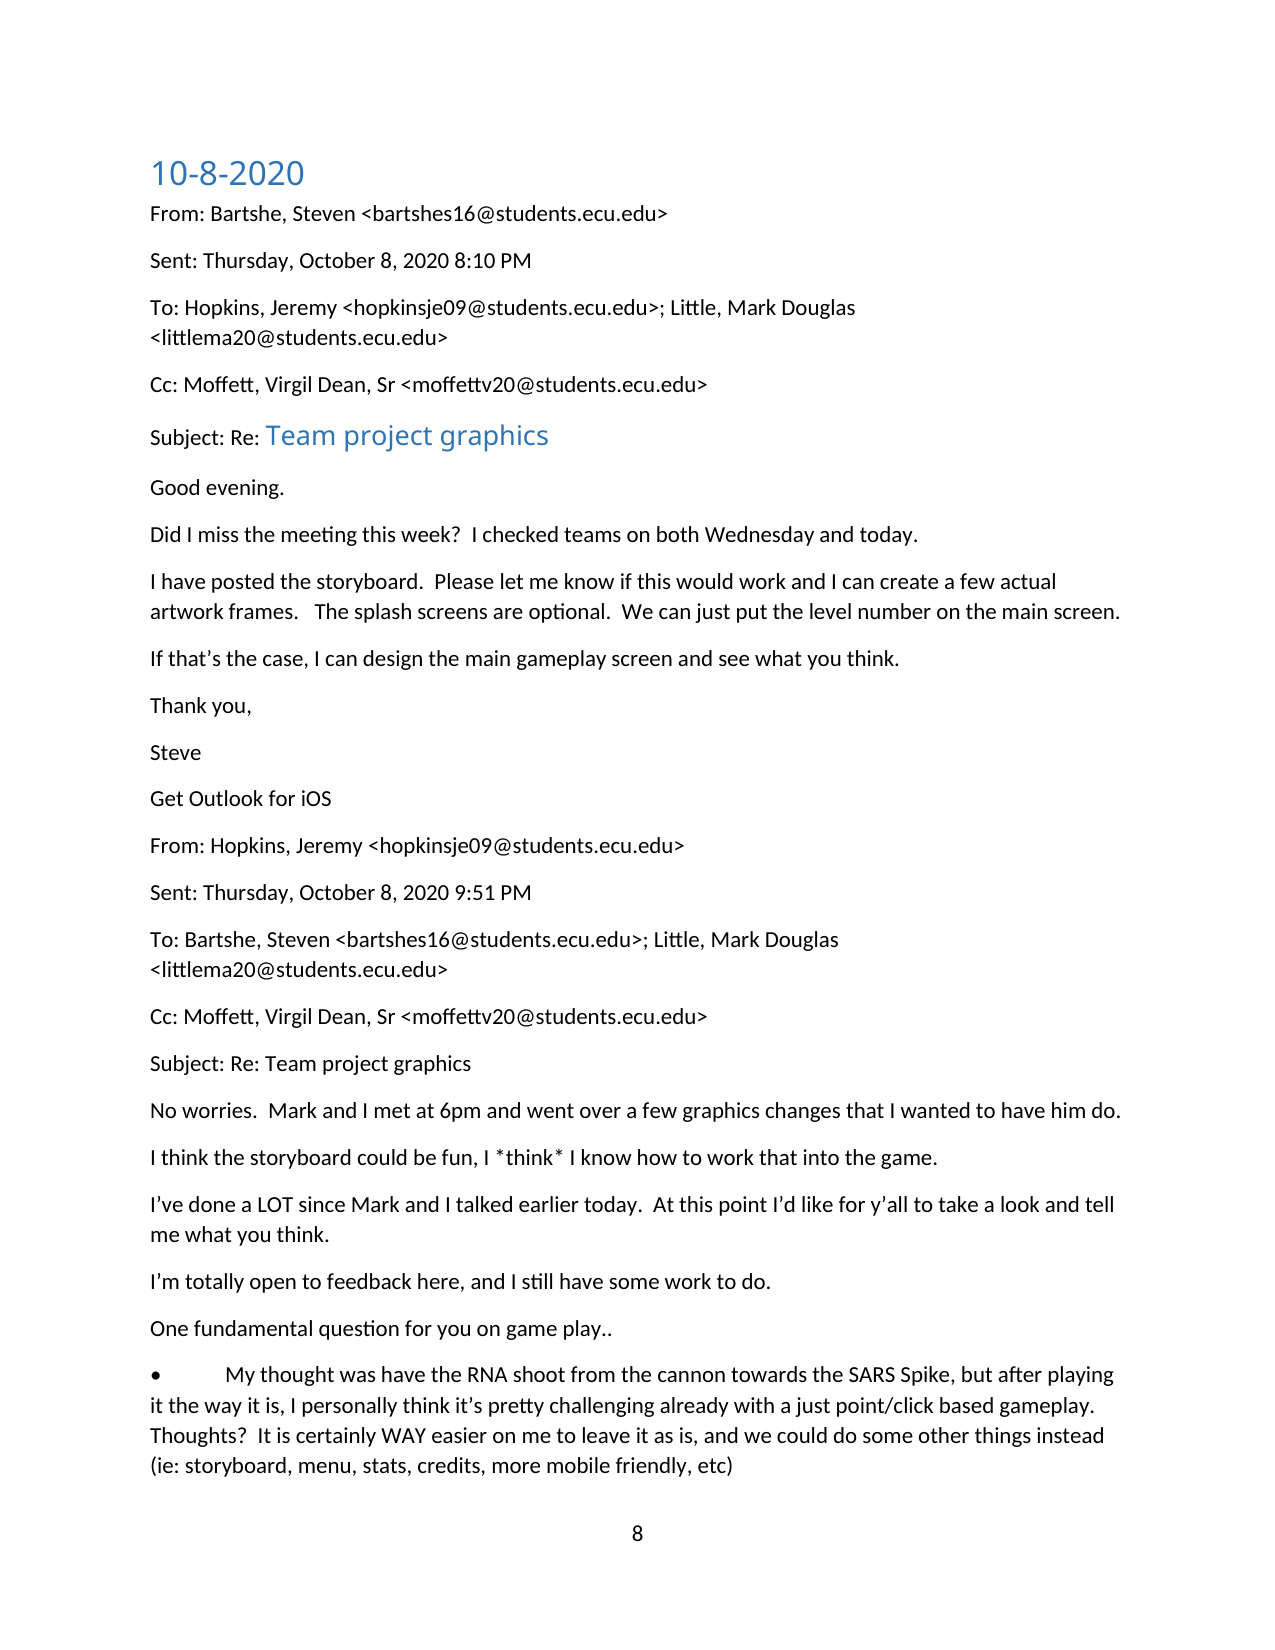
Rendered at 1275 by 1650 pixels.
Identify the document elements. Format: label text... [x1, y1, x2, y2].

text Sent: Thursday, October 8, 2020 9:51 PM [150, 878, 1125, 906]
text I think the storyboard could be fun, I *think* I know how to work that into the game. [150, 1143, 1125, 1171]
text Good evening. [150, 473, 1125, 501]
text Cc: Moffett, Virgil Dean, Sr <moffettv20@students.ecu.edu> [150, 370, 1125, 398]
text Thank you, [150, 691, 1125, 719]
text Cc: Moffett, Virgil Dean, Sr <moffettv20@students.ecu.edu> [150, 1002, 1125, 1030]
text From: Bartshe, Steven <bartshes16@students.ecu.edu> [150, 199, 1125, 227]
text No worries. Mark and I met at 6pm and went over a few graphics changes that I wanted to have him do. [150, 1096, 1125, 1124]
text One fundamental question for you on game play.. [150, 1314, 1125, 1342]
text If that’s the case, I can design the main gameplay screen and see what you think. [150, 644, 1125, 672]
text I have posted the storyboard. Please let me know if this would work and I can create a few actual artwork frames. The splash screens are optional. We can just put the level number on the main screen. [150, 567, 1125, 625]
text I’m totally open to feedback here, and I still have some work to do. [150, 1267, 1125, 1295]
text Sent: Thursday, October 8, 2020 8:10 PM [150, 246, 1125, 274]
text To: Hopkins, Jeremy <hopkinsje09@students.ecu.edu>; Little, Mark Douglas <littlema20@students.ecu.edu> [150, 293, 1125, 351]
text Subject: Re: Team project graphics [150, 1049, 1125, 1077]
text Subject: Re: Team project graphics [150, 417, 1125, 453]
text Get Outlook for iOS [150, 784, 1125, 813]
subtitle 10-8-2020 [150, 150, 1125, 195]
text From: Hopkins, Jeremy <hopkinsje09@students.ecu.edu> [150, 831, 1125, 859]
text To: Bartshe, Steven <bartshes16@students.ecu.edu>; Little, Mark Douglas <littlema20@students.ecu.edu> [150, 925, 1125, 983]
text Steve [150, 738, 1125, 766]
text • My thought was have the RNA shoot from the cannon towards the SARS Spike, but after playing it the way it is, I personally think it’s pretty challenging already with a just point/click based gameplay. Thoughts? It is certainly WAY easier on me to leave it as is, and we could do some other things instead (ie: storyboard, menu, stats, credits, more mobile friendly, etc) [150, 1361, 1125, 1479]
text I’ve done a LOT since Mark and I talked earlier today. At this point I’d like for y’all to take a look and tell me what you think. [150, 1190, 1125, 1248]
text Did I miss the meeting this week? I checked teams on both Wednesday and today. [150, 520, 1125, 548]
